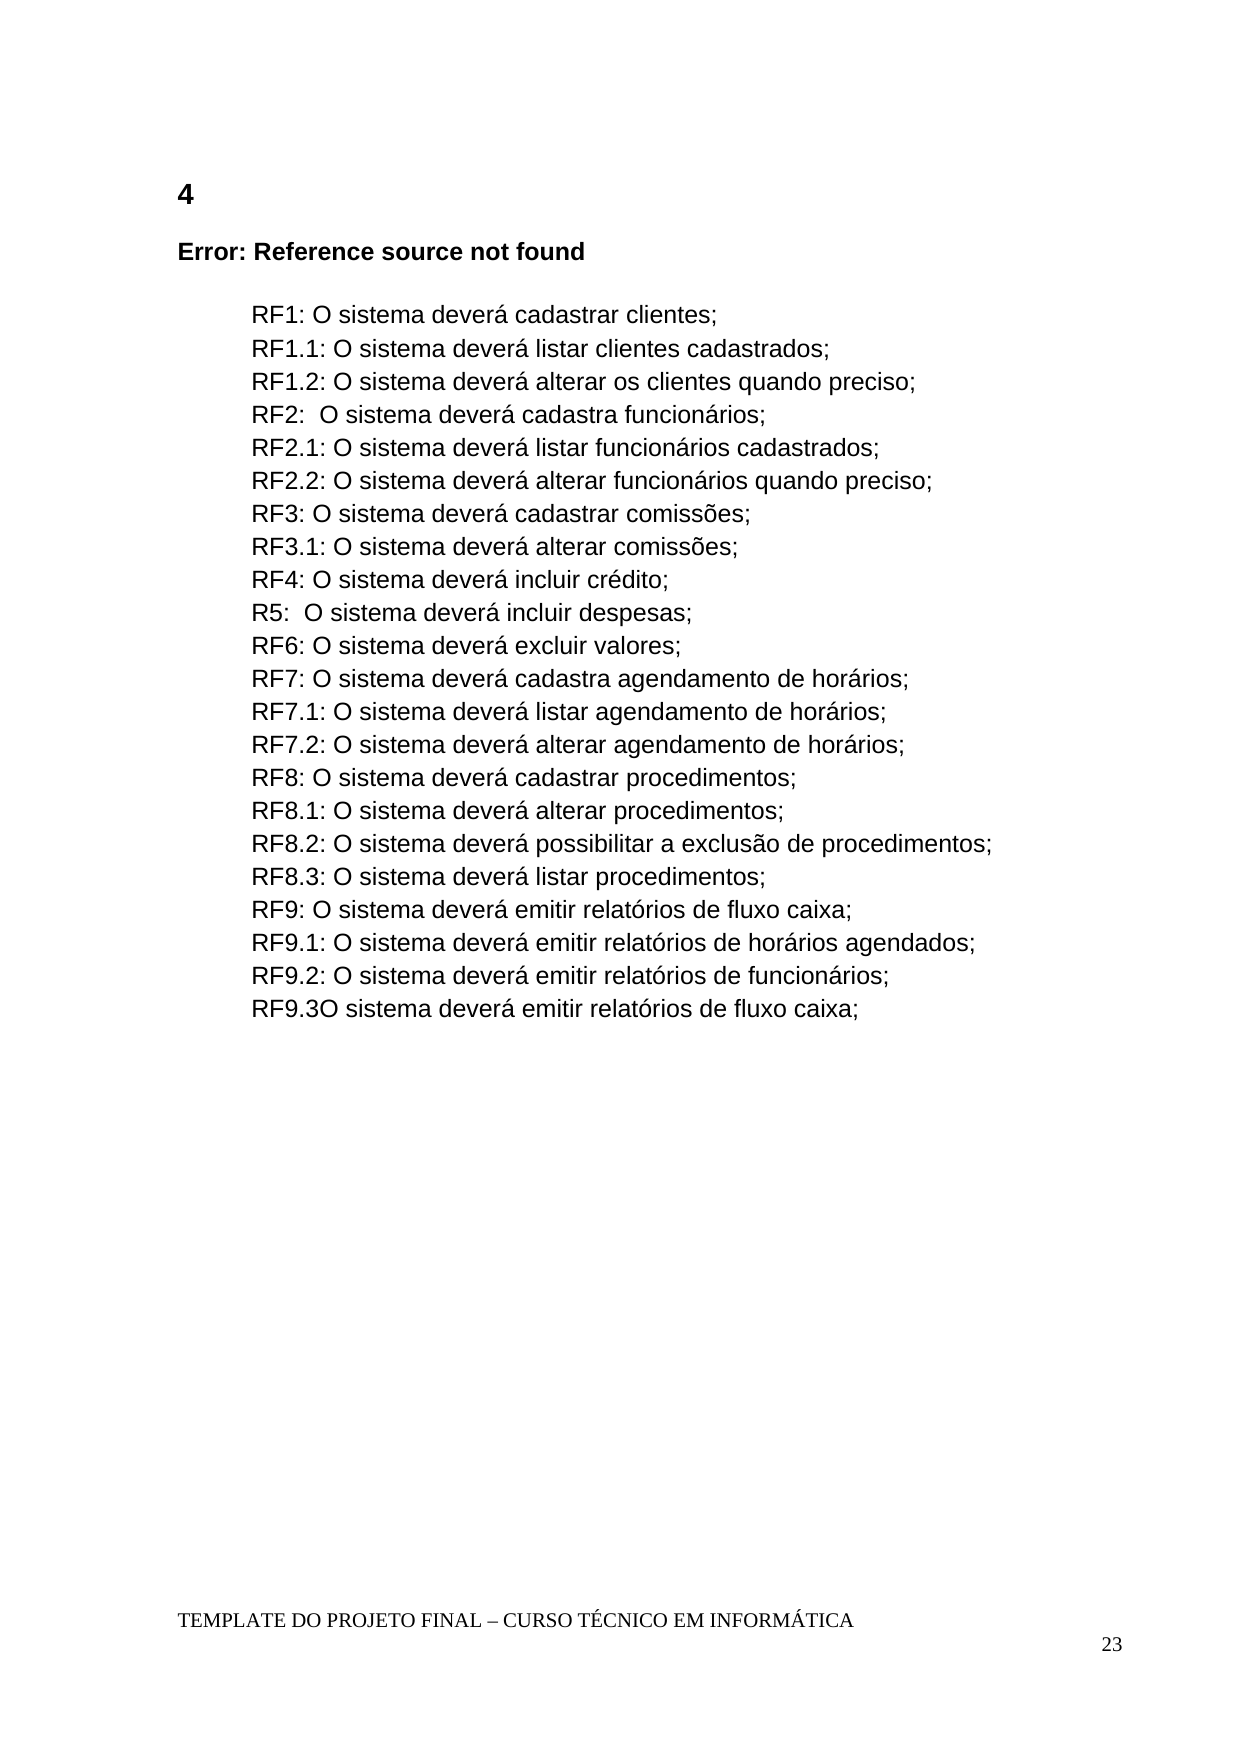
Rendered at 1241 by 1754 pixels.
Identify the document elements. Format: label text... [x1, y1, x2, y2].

subtitle 4.1 Requisitos funcionais [177, 237, 1122, 265]
text RF8.1: O sistema deverá alterar procedimentos; [177, 796, 1122, 825]
text RF7.1: O sistema deverá listar agendamento de horários; [177, 697, 1122, 726]
text RF3.1: O sistema deverá alterar comissões; [177, 532, 1122, 561]
text RF9.3O sistema deverá emitir relatórios de fluxo caixa; [177, 994, 1122, 1023]
text RF1.2: O sistema deverá alterar os clientes quando preciso; [177, 367, 1122, 395]
text RF9.2: O sistema deverá emitir relatórios de funcionários; [177, 961, 1122, 990]
text RF8.2: O sistema deverá possibilitar a exclusão de procedimentos; [177, 829, 1122, 858]
text RF2.1: O sistema deverá listar funcionários cadastrados; [177, 433, 1122, 461]
text RF7: O sistema deverá cadastra agendamento de horários; [177, 664, 1122, 693]
text RF8: O sistema deverá cadastrar procedimentos; [177, 763, 1122, 792]
text RF4: O sistema deverá incluir crédito; [177, 565, 1122, 593]
text 4. ABRANGÊNCIA DO SISTEMA [177, 177, 1122, 211]
text RF2.2: O sistema deverá alterar funcionários quando preciso; [177, 466, 1122, 494]
text RF7.2: O sistema deverá alterar agendamento de horários; [177, 730, 1122, 759]
text RF6: O sistema deverá excluir valores; [177, 631, 1122, 659]
text RF9.1: O sistema deverá emitir relatórios de horários agendados; [177, 928, 1122, 957]
text RF3: O sistema deverá cadastrar comissões; [177, 499, 1122, 527]
text RF1: O sistema deverá cadastrar clientes; [177, 301, 1122, 329]
text RF1.1: O sistema deverá listar clientes cadastrados; [177, 334, 1122, 362]
text R5: O sistema deverá incluir despesas; [177, 598, 1122, 627]
text RF2: O sistema deverá cadastra funcionários; [177, 400, 1122, 428]
text RF8.3: O sistema deverá listar procedimentos; [177, 862, 1122, 891]
text RF9: O sistema deverá emitir relatórios de fluxo caixa; [177, 895, 1122, 924]
